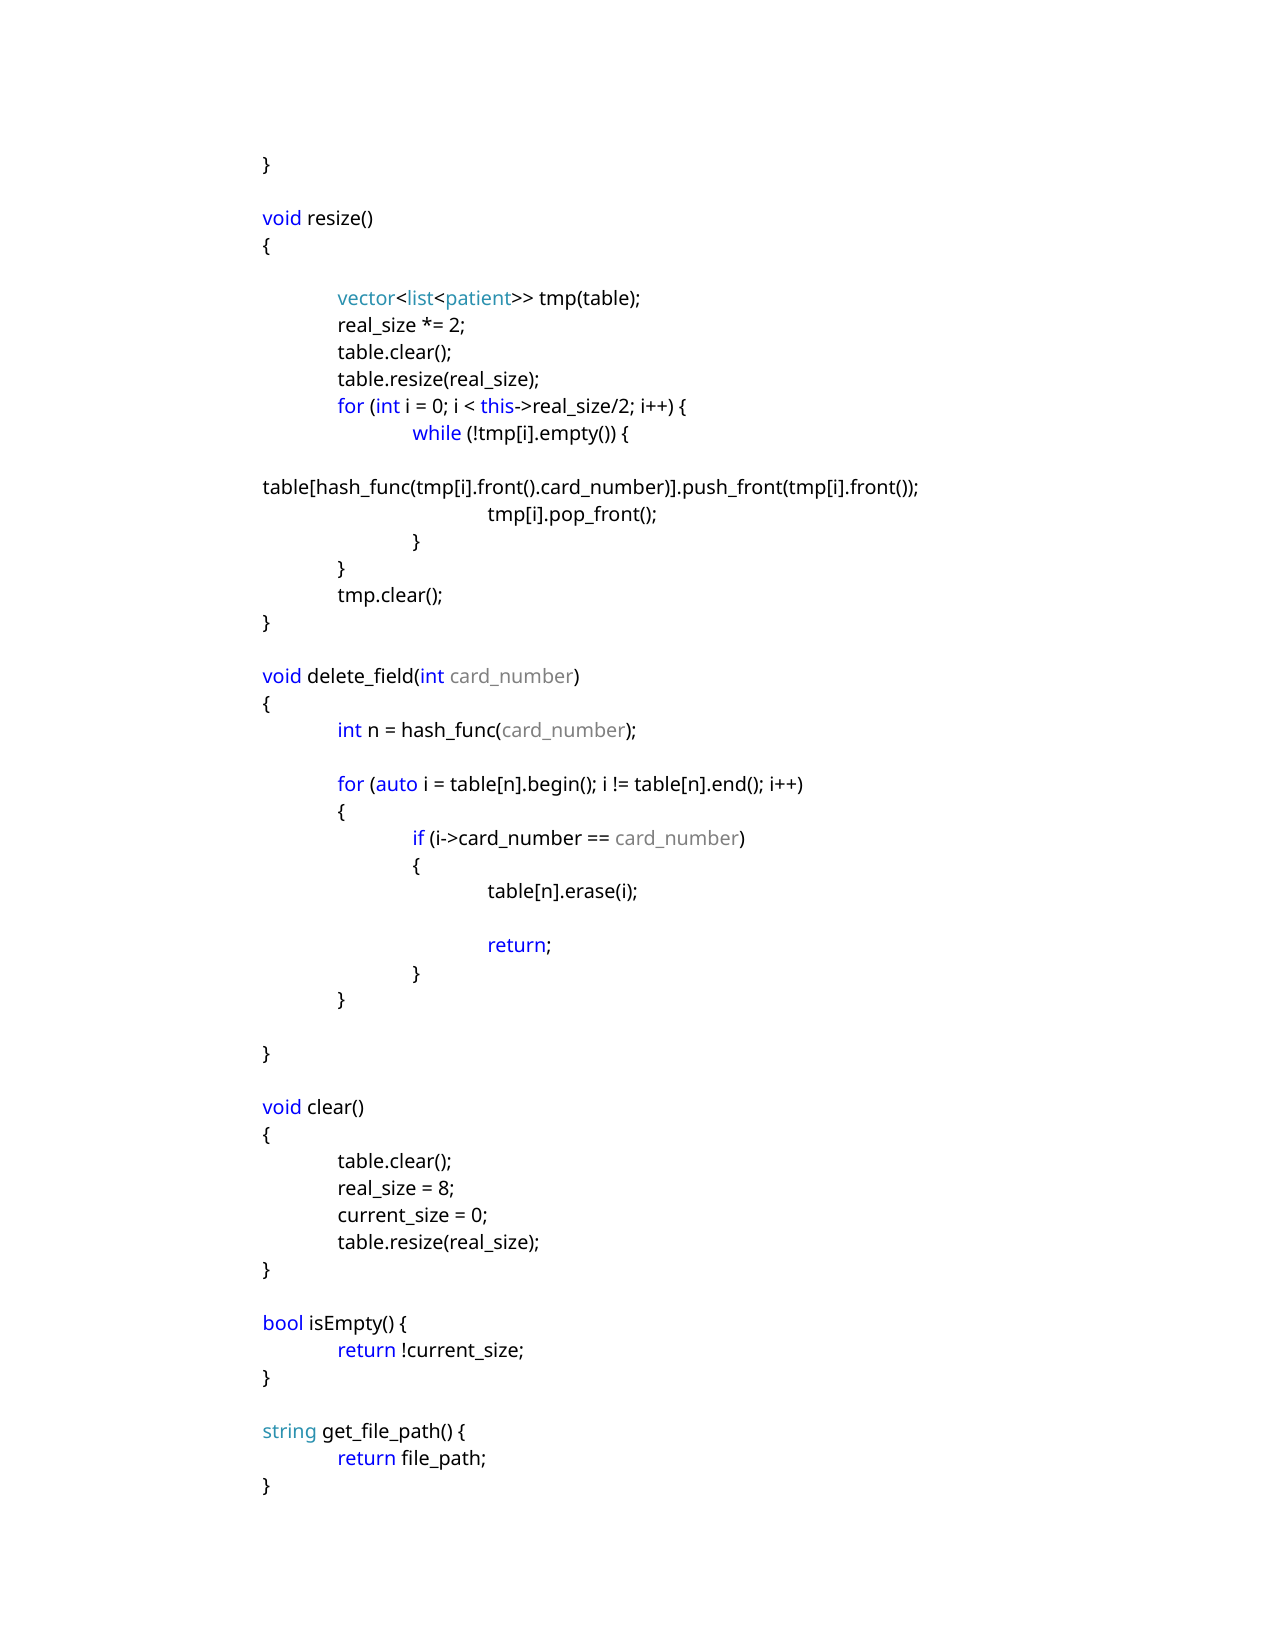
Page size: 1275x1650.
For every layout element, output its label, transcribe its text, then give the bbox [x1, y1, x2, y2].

text table.resize(real_size); [187, 1228, 1087, 1256]
text } [187, 608, 1087, 635]
text } [187, 1363, 1087, 1390]
text for (auto i = table[n].begin(); i != table[n].end(); i++) [187, 770, 1087, 797]
text vector<list<patient>> tmp(table); [187, 284, 1087, 312]
text void resize() [187, 204, 1087, 231]
text int n = hash_func(card_number); [187, 716, 1087, 743]
text { [187, 797, 1087, 824]
text table[hash_func(tmp[i].front().card_number)].push_front(tmp[i].front()); [187, 446, 1087, 500]
text } [187, 1040, 1087, 1067]
text } [187, 1471, 1087, 1498]
text string get_file_path() { [187, 1417, 1087, 1444]
text tmp.clear(); [187, 581, 1087, 608]
text void clear() [187, 1094, 1087, 1121]
text table.resize(real_size); [187, 366, 1087, 392]
text real_size *= 2; [187, 312, 1087, 338]
text for (int i = 0; i < this->real_size/2; i++) { [187, 392, 1087, 419]
text bool isEmpty() { [187, 1309, 1087, 1336]
text return !current_size; [187, 1336, 1087, 1363]
text } [187, 986, 1087, 1013]
text table[n].erase(i); [187, 878, 1087, 905]
text current_size = 0; [187, 1202, 1087, 1228]
text return; [187, 932, 1087, 959]
text while (!tmp[i].empty()) { [187, 419, 1087, 446]
text } [187, 959, 1087, 986]
text return file_path; [187, 1444, 1087, 1471]
text table.clear(); [187, 1148, 1087, 1174]
text table.clear(); [187, 338, 1087, 366]
text tmp[i].pop_front(); [187, 500, 1087, 527]
text } [187, 150, 1087, 177]
text { [187, 851, 1087, 878]
text } [187, 554, 1087, 581]
text } [187, 527, 1087, 554]
text real_size = 8; [187, 1174, 1087, 1202]
text { [187, 689, 1087, 716]
text { [187, 231, 1087, 258]
text if (i->card_number == card_number) [187, 824, 1087, 851]
text } [187, 1256, 1087, 1282]
text { [187, 1121, 1087, 1148]
text void delete_field(int card_number) [187, 662, 1087, 689]
